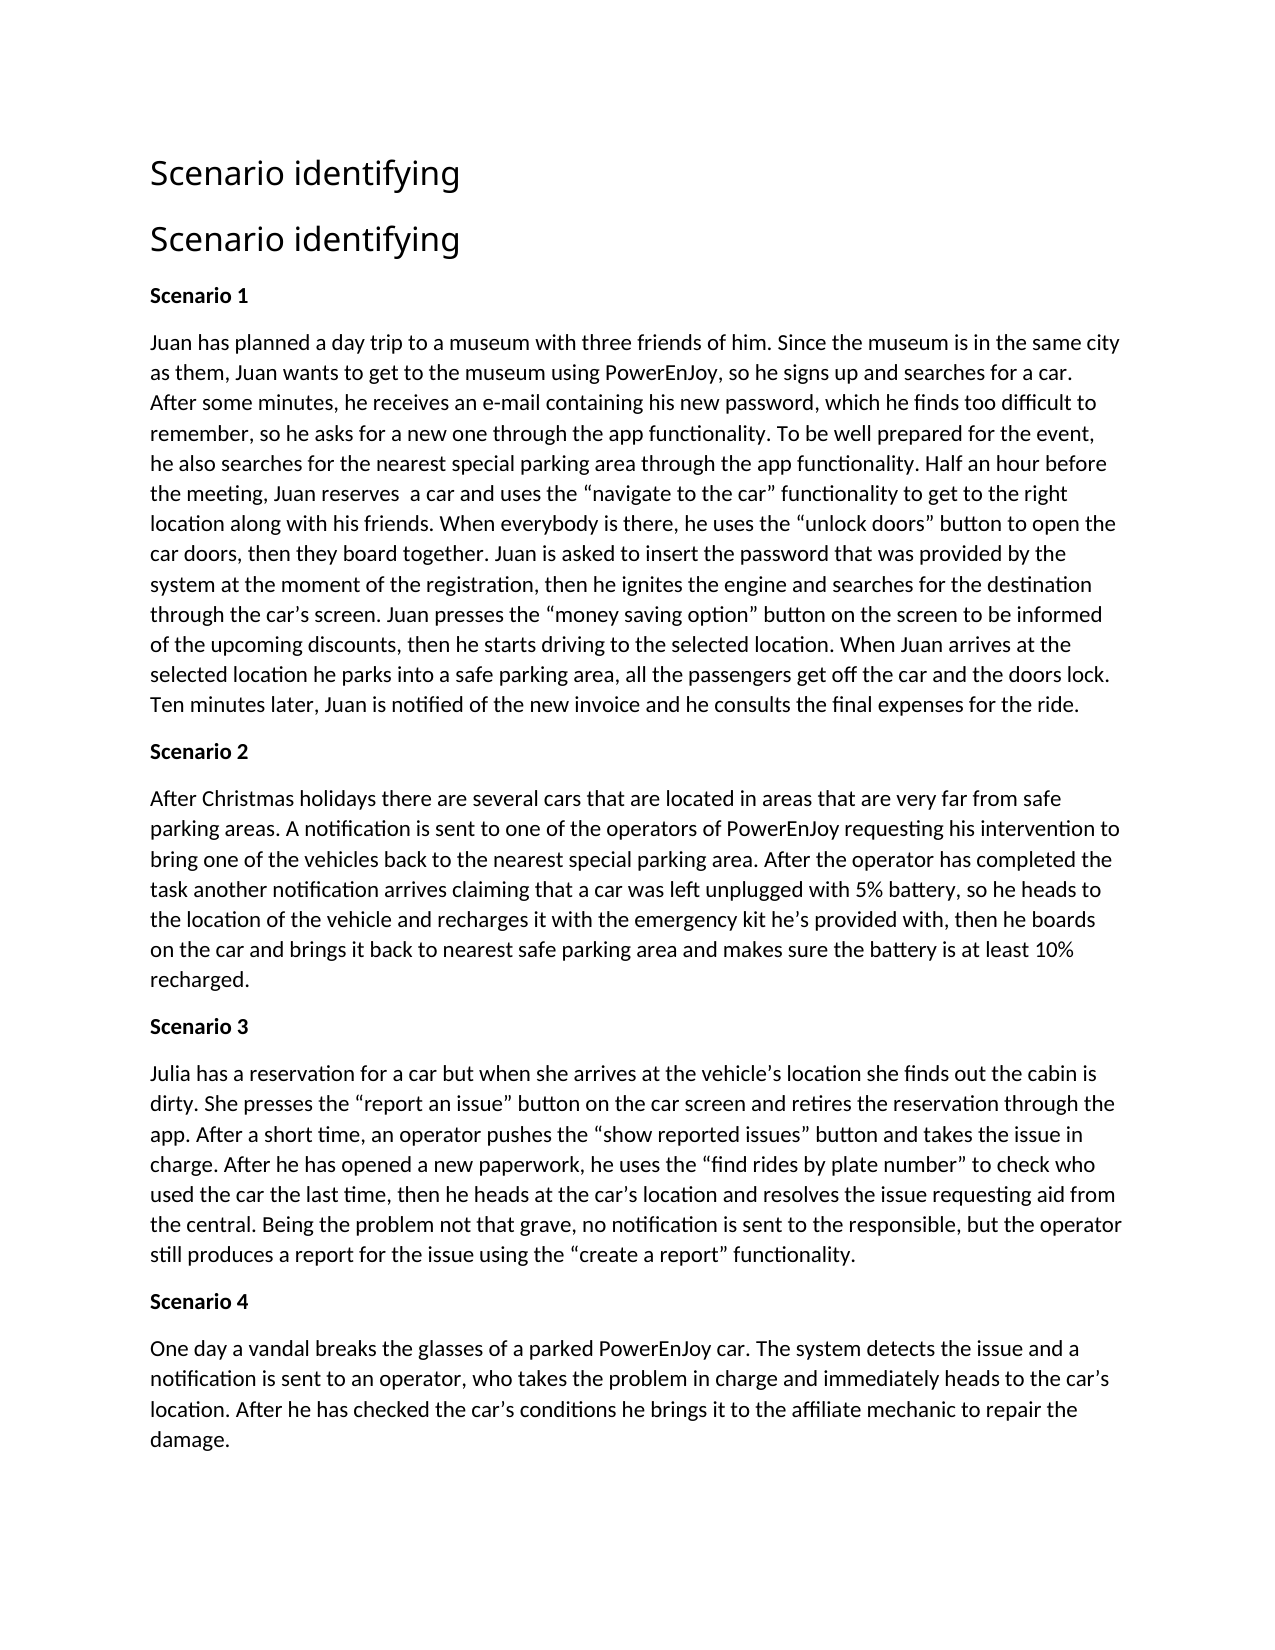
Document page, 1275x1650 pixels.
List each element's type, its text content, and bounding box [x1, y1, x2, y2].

text Scenario identifying [150, 216, 1125, 261]
text Scenario 2 [150, 737, 1125, 766]
text Scenario identifying [150, 150, 1125, 195]
text Juan has planned a day trip to a museum with three friends of him. Since the museum is in the same city as them, Juan wants to get to the museum using PowerEnJoy, so he signs up and searches for a car. After some minutes, he receives an e-mail containing his new password, which he finds too difficult to remember, so he asks for a new one through the app functionality. To be well prepared for the event, he also searches for the nearest special parking area through the app functionality. Half an hour before the meeting, Juan reserves a car and uses the “navigate to the car” functionality to get to the right location along with his friends. When everybody is there, he uses the “unlock doors” button to open the car doors, then they board together. Juan is asked to insert the password that was provided by the system at the moment of the registration, then he ignites the engine and searches for the destination through the car’s screen. Juan presses the “money saving option” button on the screen to be informed of the upcoming discounts, then he starts driving to the selected location. When Juan arrives at the selected location he parks into a safe parking area, all the passengers get off the car and the doors lock. Ten minutes later, Juan is notified of the new invoice and he consults the final expenses for the ride. [150, 328, 1125, 719]
text After Christmas holidays there are several cars that are located in areas that are very far from safe parking areas. A notification is sent to one of the operators of PowerEnJoy requesting his intervention to bring one of the vehicles back to the nearest special parking area. After the operator has completed the task another notification arrives claiming that a car was left unplugged with 5% battery, so he heads to the location of the vehicle and recharges it with the emergency kit he’s provided with, then he boards on the car and brings it back to nearest safe parking area and makes sure the battery is at least 10% recharged. [150, 784, 1125, 994]
text Scenario 3 [150, 1012, 1125, 1041]
text One day a vandal breaks the glasses of a parked PowerEnJoy car. The system detects the issue and a notification is sent to an operator, who takes the problem in charge and immediately heads to the car’s location. After he has checked the car’s conditions he brings it to the affiliate mechanic to repair the damage. [150, 1334, 1125, 1453]
text Julia has a reservation for a car but when she arrives at the vehicle’s location she finds out the cabin is dirty. She presses the “report an issue” button on the car screen and retires the reservation through the app. After a short time, an operator pushes the “show reported issues” button and takes the issue in charge. After he has opened a new paperwork, he uses the “find rides by plate number” to check who used the car the last time, then he heads at the car’s location and resolves the issue requesting aid from the central. Being the problem not that grave, no notification is sent to the responsible, but the operator still produces a report for the issue using the “create a report” functionality. [150, 1059, 1125, 1269]
text Scenario 1 [150, 281, 1125, 309]
text Scenario 4 [150, 1287, 1125, 1316]
